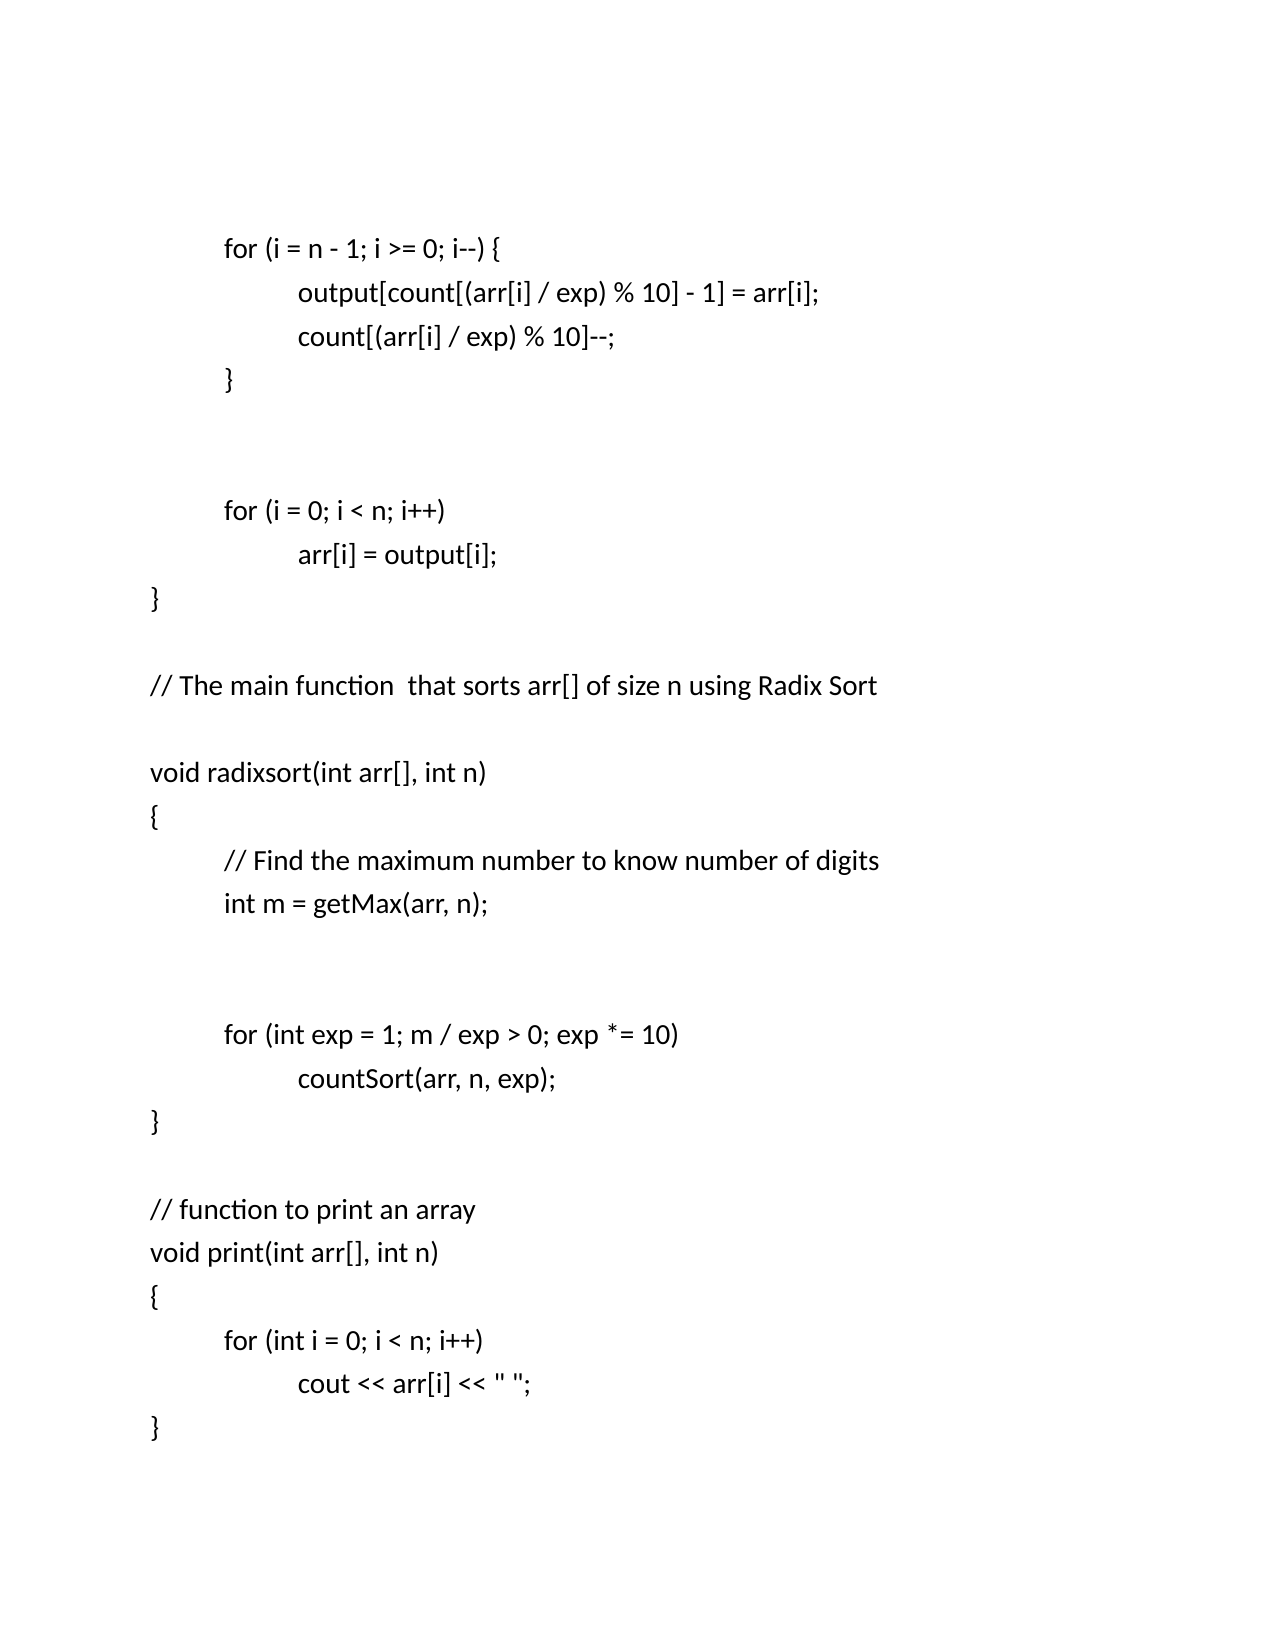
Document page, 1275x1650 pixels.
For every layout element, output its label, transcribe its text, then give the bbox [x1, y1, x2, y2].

text for (i = n - 1; i >= 0; i--) { [150, 237, 1125, 264]
text countSort(arr, n, exp); [150, 1067, 1125, 1093]
text cout << arr[i] << " "; [150, 1372, 1125, 1399]
text arr[i] = output[i]; [150, 543, 1125, 570]
text void radixsort(int arr[], int n) [150, 761, 1125, 788]
text // function to print an array [150, 1197, 1125, 1224]
text for (int i = 0; i < n; i++) [150, 1328, 1125, 1355]
text // The main function that sorts arr[] of size n using Radix Sort [150, 674, 1125, 701]
text // Find the maximum number to know number of digits [150, 848, 1125, 875]
text } [150, 368, 1125, 395]
text for (int exp = 1; m / exp > 0; exp *= 10) [150, 1023, 1125, 1050]
text for (i = 0; i < n; i++) [150, 499, 1125, 526]
text } [150, 1416, 1125, 1443]
text { [150, 805, 1125, 832]
text } [150, 1110, 1125, 1137]
text } [150, 586, 1125, 613]
text output[count[(arr[i] / exp) % 10] - 1] = arr[i]; [150, 281, 1125, 308]
text void print(int arr[], int n) [150, 1241, 1125, 1268]
text { [150, 1285, 1125, 1312]
text int m = getMax(arr, n); [150, 892, 1125, 919]
text count[(arr[i] / exp) % 10]--; [150, 324, 1125, 352]
